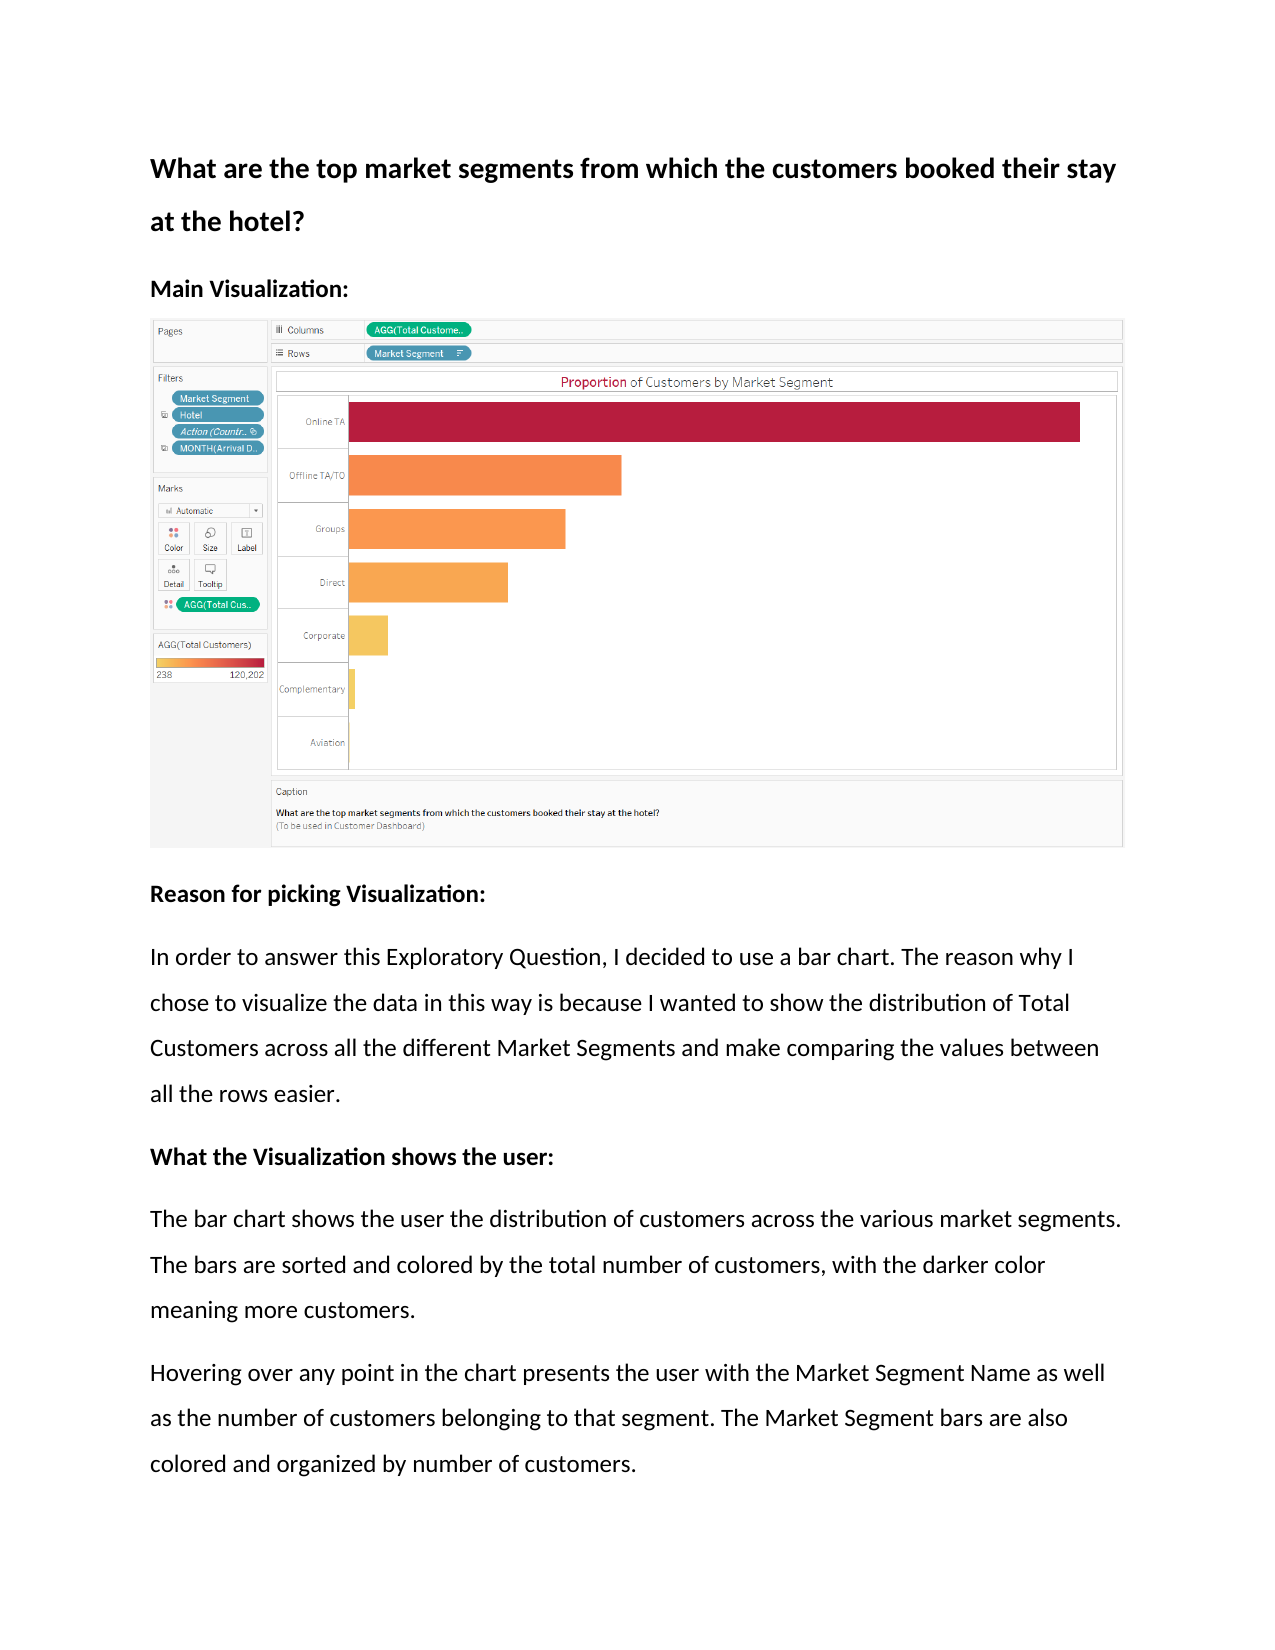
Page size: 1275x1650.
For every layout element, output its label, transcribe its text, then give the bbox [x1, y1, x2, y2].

text Main Visualization: [150, 273, 1125, 318]
text In order to answer this Exploratory Question, I decided to use a bar chart. The reason why I chose to visualize the data in this way is because I wanted to show the distribution of Total Customers across all the different Market Segments and make comparing the values between all the rows easier. [150, 941, 1125, 1109]
text Reason for picking Visualization: [150, 879, 1125, 909]
text The bar chart shows the user the distribution of customers across the various market segments. The bars are sorted and colored by the total number of customers, with the darker color meaning more customers. [150, 1203, 1125, 1325]
text What are the top market segments from which the customers booked their stay at the hotel? [150, 150, 1125, 239]
picture [150, 318, 1125, 848]
text Hovering over any point in the chart presents the user with the Market Segment Name as well as the number of customers belonging to that segment. The Market Segment bars are also colored and organized by number of customers. [150, 1357, 1125, 1479]
text What the Visualization shows the user: [150, 1141, 1125, 1171]
